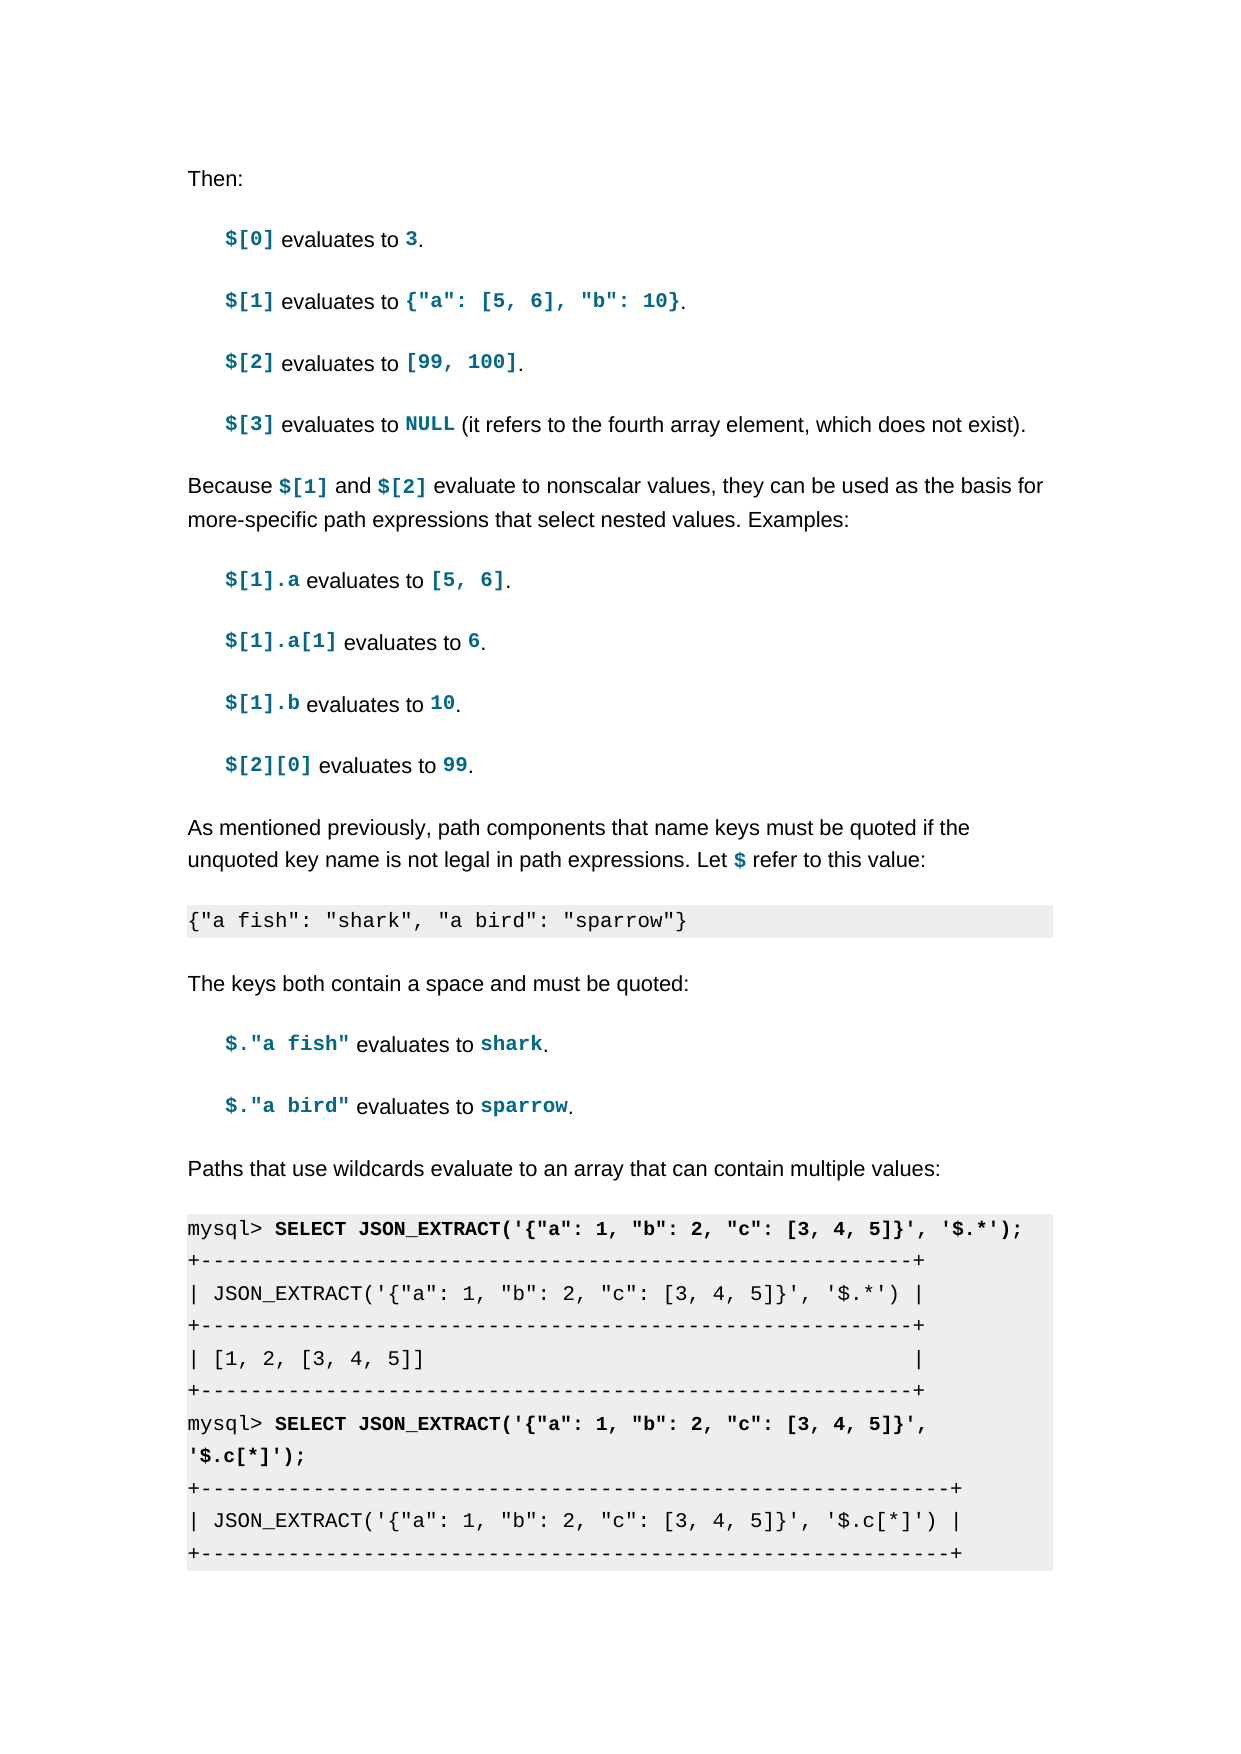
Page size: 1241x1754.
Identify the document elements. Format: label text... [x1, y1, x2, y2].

text +---------------------------------------------------------+ [187, 1311, 1053, 1344]
text $[0] evaluates to 3. [225, 224, 1053, 256]
text +---------------------------------------------------------+ [187, 1376, 1053, 1409]
text Because $[1] and $[2] evaluate to nonscalar values, they can be used as the basis for more-specific path expressions that select nested values. Examples: [187, 470, 1053, 535]
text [187, 1539, 1053, 1571]
text $[2][0] evaluates to 99. [225, 749, 1053, 782]
text $[1].b evaluates to 10. [225, 688, 1053, 720]
text mysql> SELECT JSON_EXTRACT('{"a": 1, "b": 2, "c": [3, 4, 5]}', '$.*'); [187, 1214, 1053, 1246]
text As mentioned previously, path components that name keys must be quoted if the unquoted key name is not legal in path expressions. Let $ refer to this value: [187, 811, 1053, 876]
text Paths that use wildcards evaluate to an array that can contain multiple values: [187, 1152, 1053, 1184]
text $."a fish" evaluates to shark. [225, 1029, 1053, 1061]
text | JSON_EXTRACT('{"a": 1, "b": 2, "c": [3, 4, 5]}', '$.c[*]') | [187, 1506, 1053, 1539]
text mysql> SELECT JSON_EXTRACT('{"a": 1, "b": 2, "c": [3, 4, 5]}', '$.c[*]'); [187, 1409, 1053, 1474]
text $[1] evaluates to {"a": [5, 6], "b": 10}. [225, 285, 1053, 318]
text $[3] evaluates to NULL (it refers to the fourth array element, which does not exist). [225, 409, 1053, 441]
text Then: [187, 162, 1053, 194]
text | JSON_EXTRACT('{"a": 1, "b": 2, "c": [3, 4, 5]}', '$.*') | [187, 1279, 1053, 1311]
text $[1].a evaluates to [5, 6]. [225, 564, 1053, 597]
text {"a fish": "shark", "a bird": "sparrow"} [187, 905, 1053, 938]
text $."a bird" evaluates to sparrow. [225, 1090, 1053, 1123]
text $[2] evaluates to [99, 100]. [225, 347, 1053, 379]
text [187, 1474, 1053, 1506]
text +---------------------------------------------------------+ [187, 1246, 1053, 1279]
text | [1, 2, [3, 4, 5]] | [187, 1344, 1053, 1376]
text $[1].a[1] evaluates to 6. [225, 626, 1053, 659]
text The keys both contain a space and must be quoted: [187, 967, 1053, 999]
